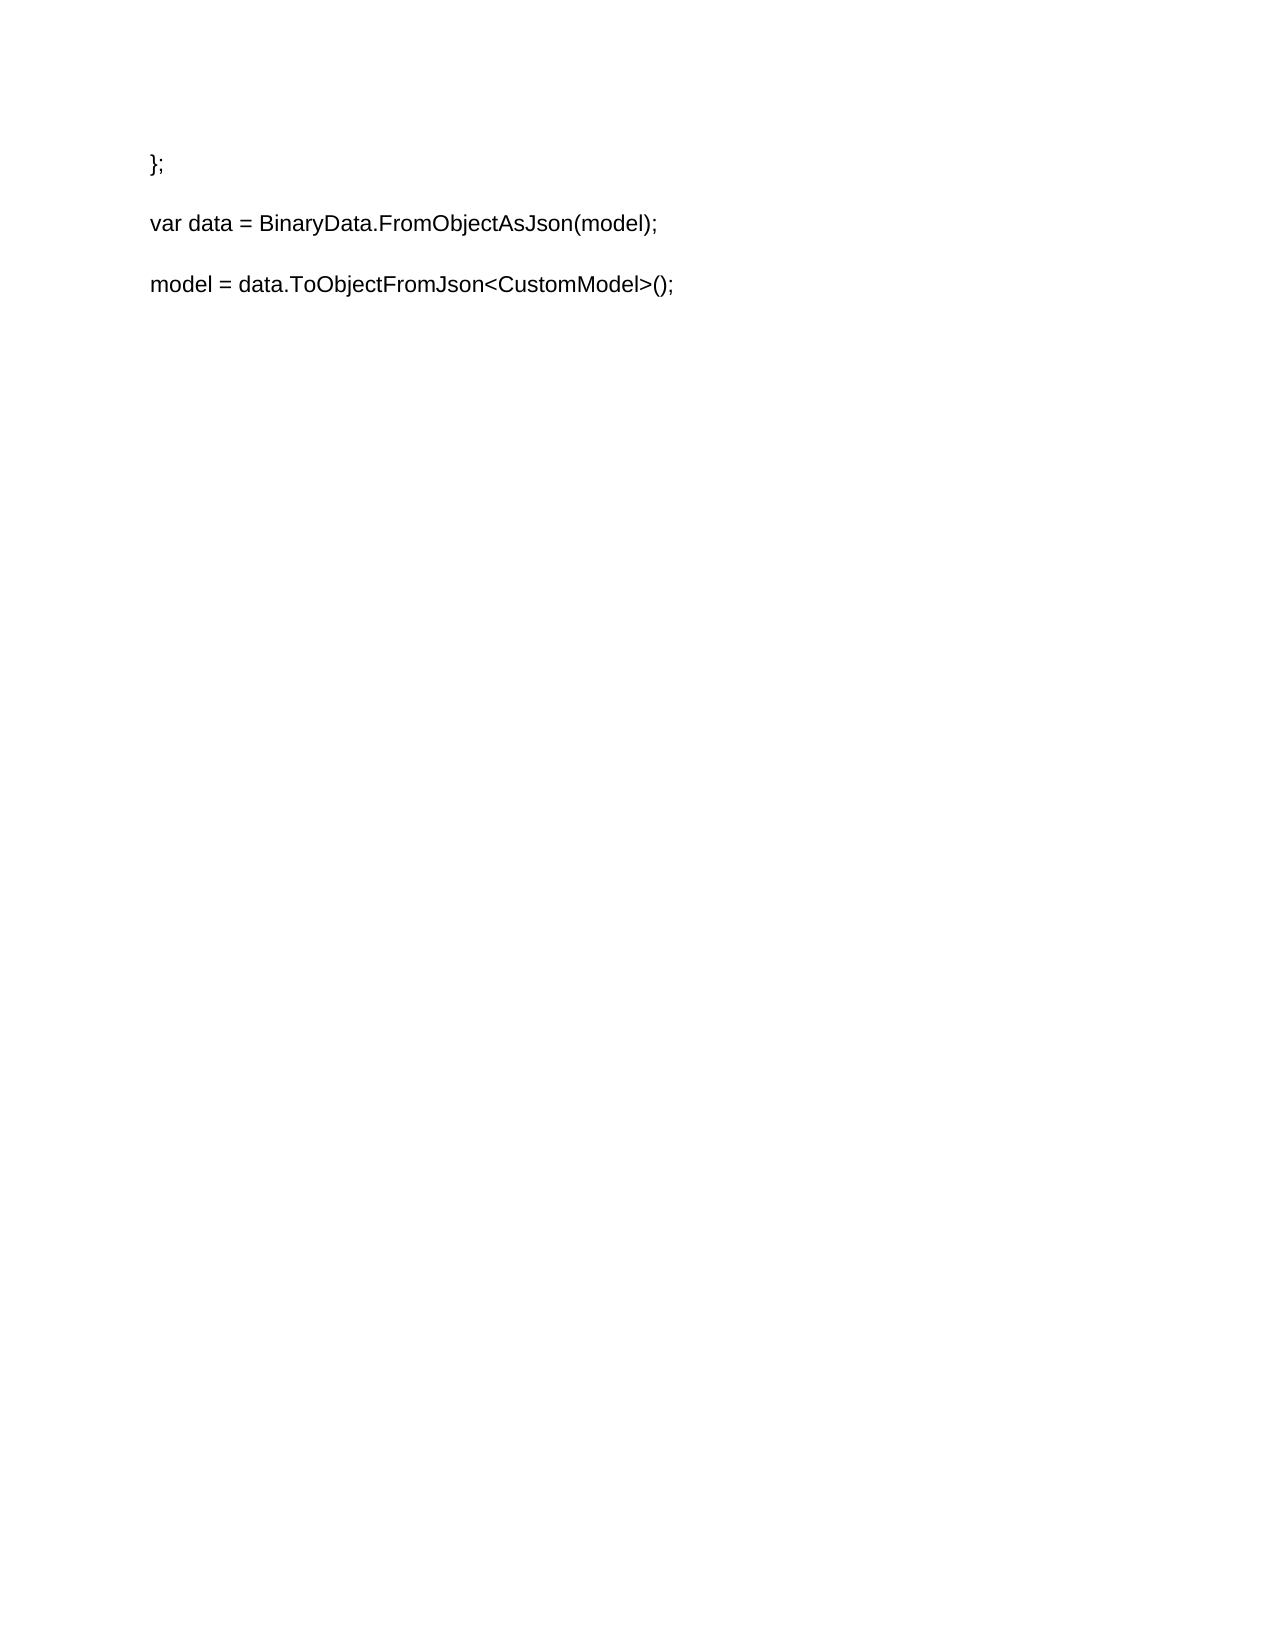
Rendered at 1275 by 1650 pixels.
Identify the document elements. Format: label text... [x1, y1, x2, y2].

text }; [150, 150, 1125, 176]
text model = data.ToObjectFromJson<CustomModel>(); [150, 271, 1125, 297]
text var data = BinaryData.FromObjectAsJson(model); [150, 210, 1125, 237]
